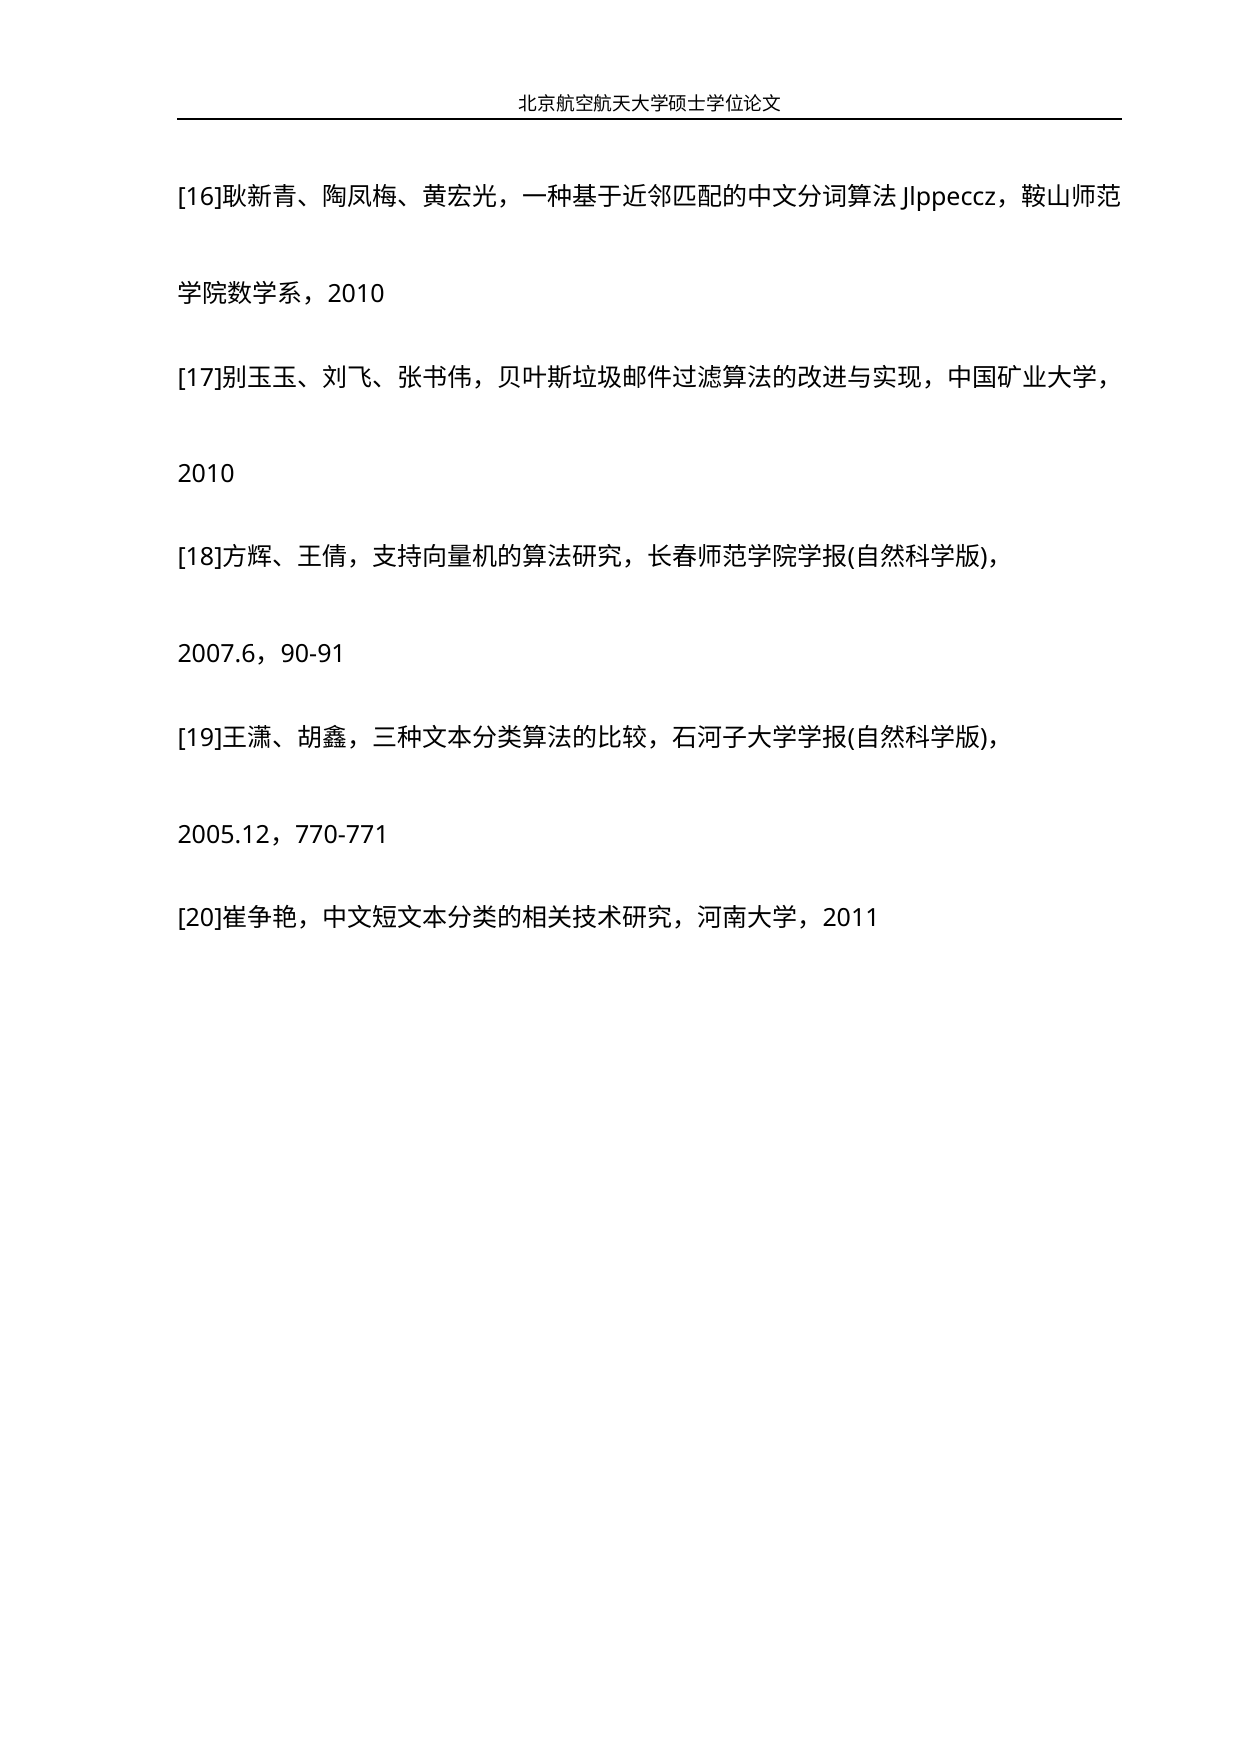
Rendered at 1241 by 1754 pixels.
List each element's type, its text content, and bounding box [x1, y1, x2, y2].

text [20]崔争艳，中文短文本分类的相关技术研究，河南大学，2011 [177, 883, 1122, 948]
text [18]方辉、王倩，支持向量机的算法研究，长春师范学院学报(自然科学版)，2007.6，90-91 [177, 522, 1122, 684]
text [19]王潇、胡鑫，三种文本分类算法的比较，石河子大学学报(自然科学版)，2005.12，770-771 [177, 703, 1122, 865]
text [16]耿新青、陶凤梅、黄宏光，一种基于近邻匹配的中文分词算法Jlppeccz，鞍山师范学院数学系，2010 [177, 162, 1122, 324]
text [17]别玉玉、刘飞、张书伟，贝叶斯垃圾邮件过滤算法的改进与实现，中国矿业大学，2010 [177, 343, 1122, 505]
